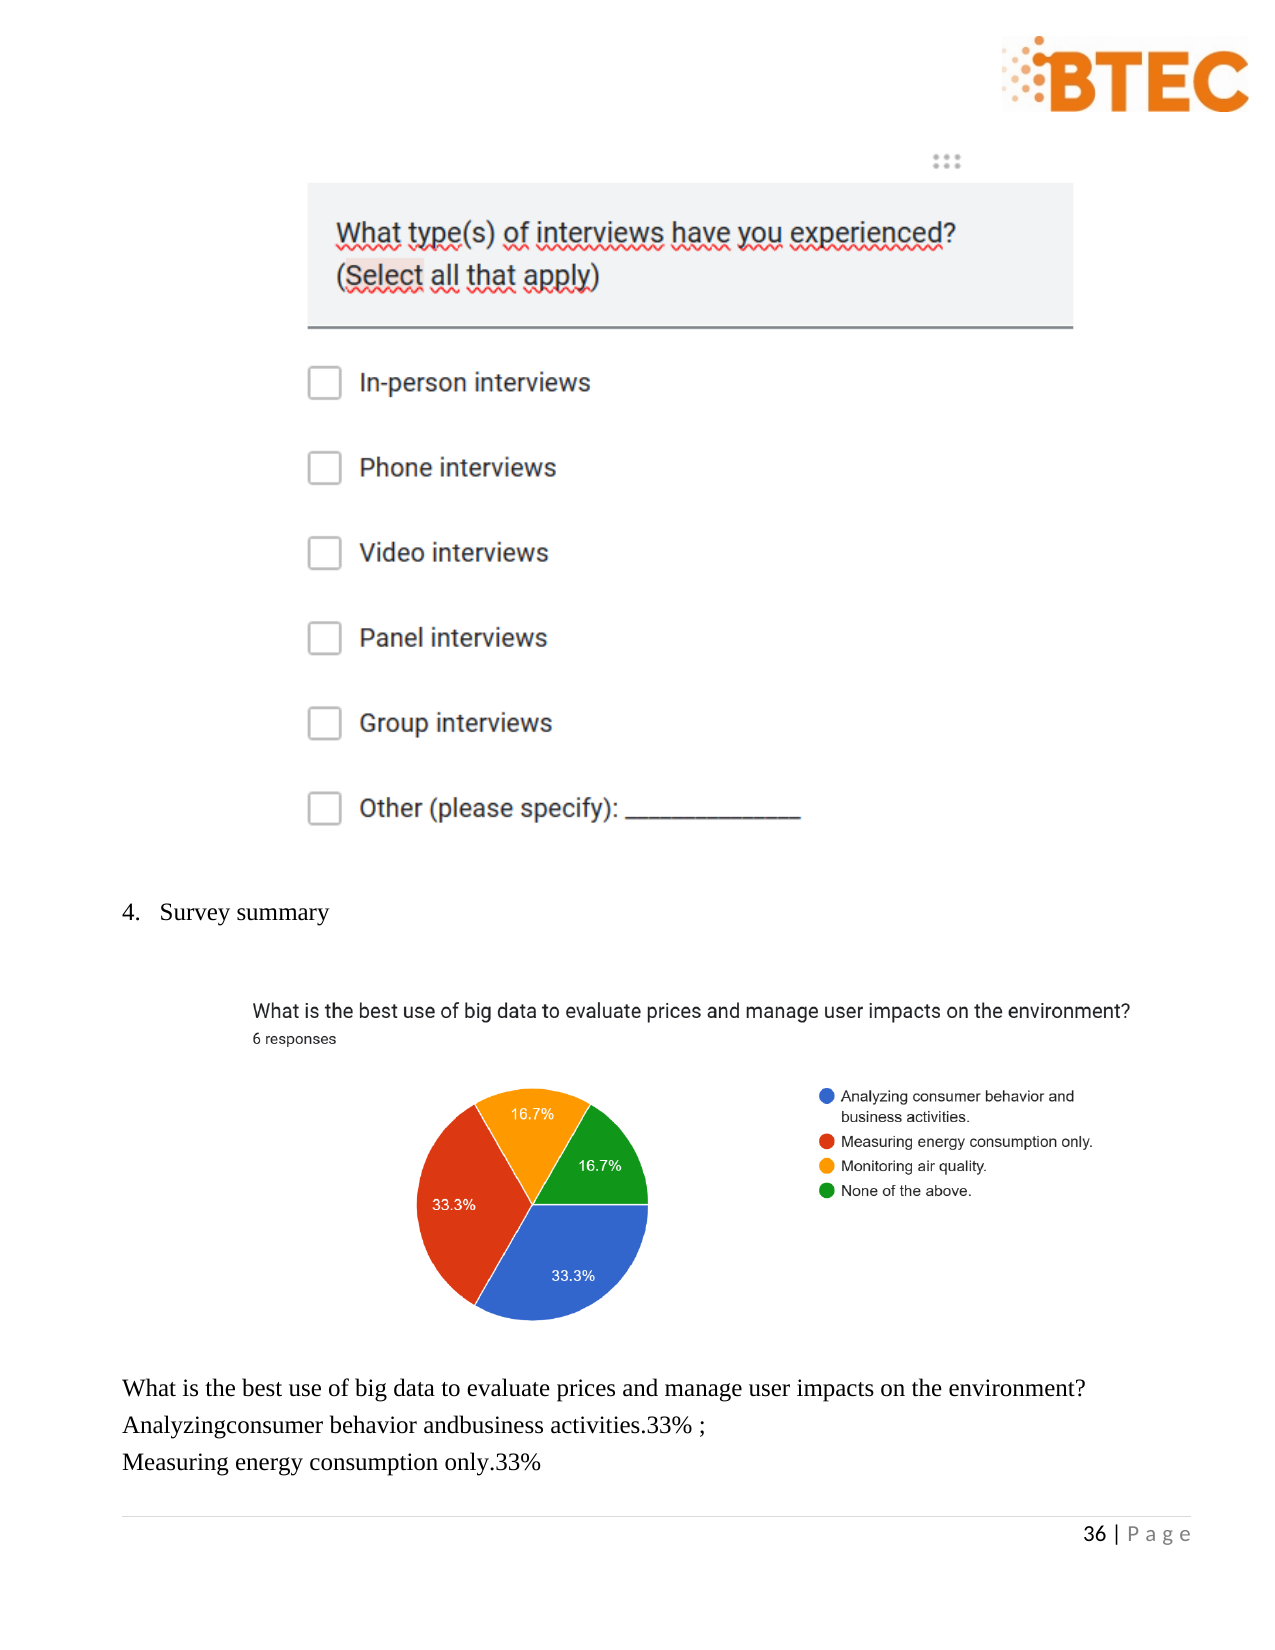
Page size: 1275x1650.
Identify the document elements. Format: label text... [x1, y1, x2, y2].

picture [221, 967, 1166, 1365]
list What is the best use of big data to evaluate prices and manage user impacts on the environment?Analyzingconsumer behavior andbusiness activities.33% ; [122, 1373, 1191, 1439]
subtitle Survey summary [122, 897, 1191, 925]
picture [1001, 36, 1249, 112]
text Measuring energy consumption only.33% [122, 1447, 1191, 1476]
picture [298, 150, 1089, 847]
